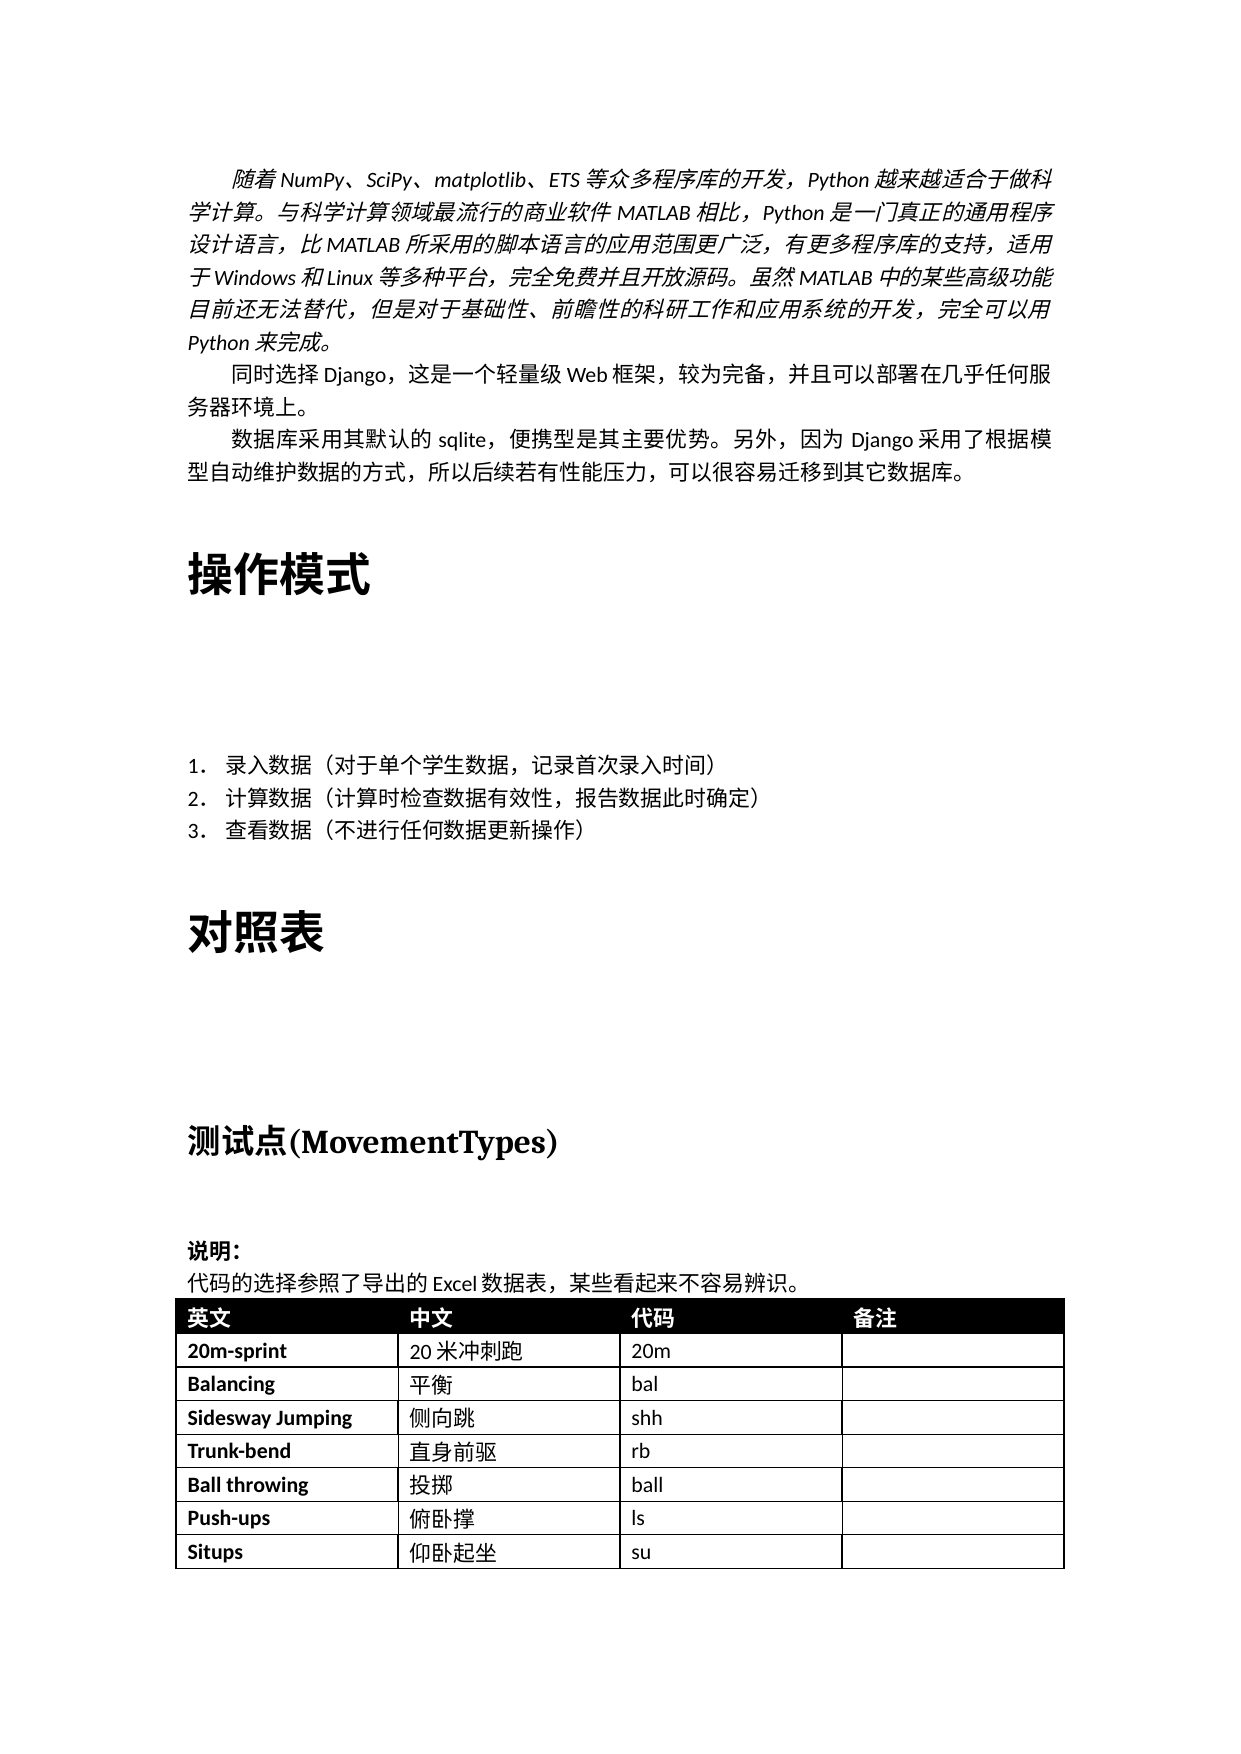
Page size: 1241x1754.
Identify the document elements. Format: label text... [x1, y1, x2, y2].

table_cell [843, 1502, 1063, 1534]
list 计算数据（计算时检查数据有效性，报告数据此时确定） [187, 780, 1053, 813]
table_cell [843, 1334, 1063, 1366]
table_cell bal [621, 1368, 842, 1400]
table_cell shh [621, 1401, 841, 1433]
table_cell ball [621, 1468, 841, 1501]
table_cell 20m [621, 1334, 841, 1366]
text 随着NumPy、SciPy、matplotlib、ETS等众多程序库的开发，Python越来越适合于做科学计算。与科学计算领域最流行的商业软件MATLAB相比，Python是一门真正的通用程序设计语言，比MATLAB所采用的脚本语言的应用范围更广泛，有更多程序库的支持，适用于Windows和Linux等多种平台，完全免费并且开放源码。虽然MATLAB中的某些高级功能目前还无法替代，但是对于基础性、前瞻性的科研工作和应用系统的开发，完全可以用Python来完成。 [187, 162, 1053, 357]
table_header 中文 [399, 1300, 619, 1333]
table_cell [843, 1368, 1063, 1400]
table_cell ls [621, 1502, 842, 1534]
table_cell Situps [177, 1535, 397, 1568]
table_cell [843, 1435, 1063, 1467]
table_cell 仰卧起坐 [399, 1535, 619, 1568]
text 数据库采用其默认的sqlite，便携型是其主要优势。另外，因为Django采用了根据模型自动维护数据的方式，所以后续若有性能压力，可以很容易迁移到其它数据库。 [187, 422, 1053, 487]
text 同时选择Django，这是一个轻量级Web框架，较为完备，并且可以部署在几乎任何服务器环境上。 [187, 357, 1053, 422]
text 说明： [187, 1233, 1053, 1266]
table_cell 20m-sprint [177, 1334, 397, 1366]
table_cell 平衡 [399, 1368, 619, 1400]
list 录入数据（对于单个学生数据，记录首次录入时间） [187, 748, 1053, 780]
table_cell 侧向跳 [399, 1401, 619, 1433]
table_cell [843, 1535, 1063, 1568]
subtitle 对照表 [187, 881, 1053, 978]
table_cell 直身前驱 [399, 1435, 619, 1467]
table_cell 投掷 [399, 1468, 619, 1501]
list 查看数据（不进行任何数据更新操作） [187, 813, 1053, 845]
table_header 代码 [621, 1300, 842, 1333]
table_header 英文 [177, 1300, 398, 1333]
table_cell [843, 1468, 1063, 1501]
text 代码的选择参照了导出的Excel数据表，某些看起来不容易辨识。 [187, 1266, 1053, 1298]
table_cell Ball throwing [177, 1468, 397, 1501]
table_cell 俯卧撑 [399, 1502, 619, 1534]
table_cell [843, 1401, 1063, 1433]
table_cell Trunk-bend [177, 1435, 398, 1467]
table_header 备注 [843, 1300, 1063, 1333]
table_cell 20米冲刺跑 [399, 1334, 619, 1366]
subtitle 操作模式 [187, 522, 1053, 620]
subtitle 测试点(MovementTypes) [187, 1106, 1053, 1171]
table_cell Sidesway Jumping [177, 1401, 397, 1433]
table_cell Balancing [177, 1368, 398, 1400]
table_cell Push-ups [177, 1502, 398, 1534]
table_cell su [621, 1535, 841, 1568]
table_cell rb [621, 1435, 842, 1467]
